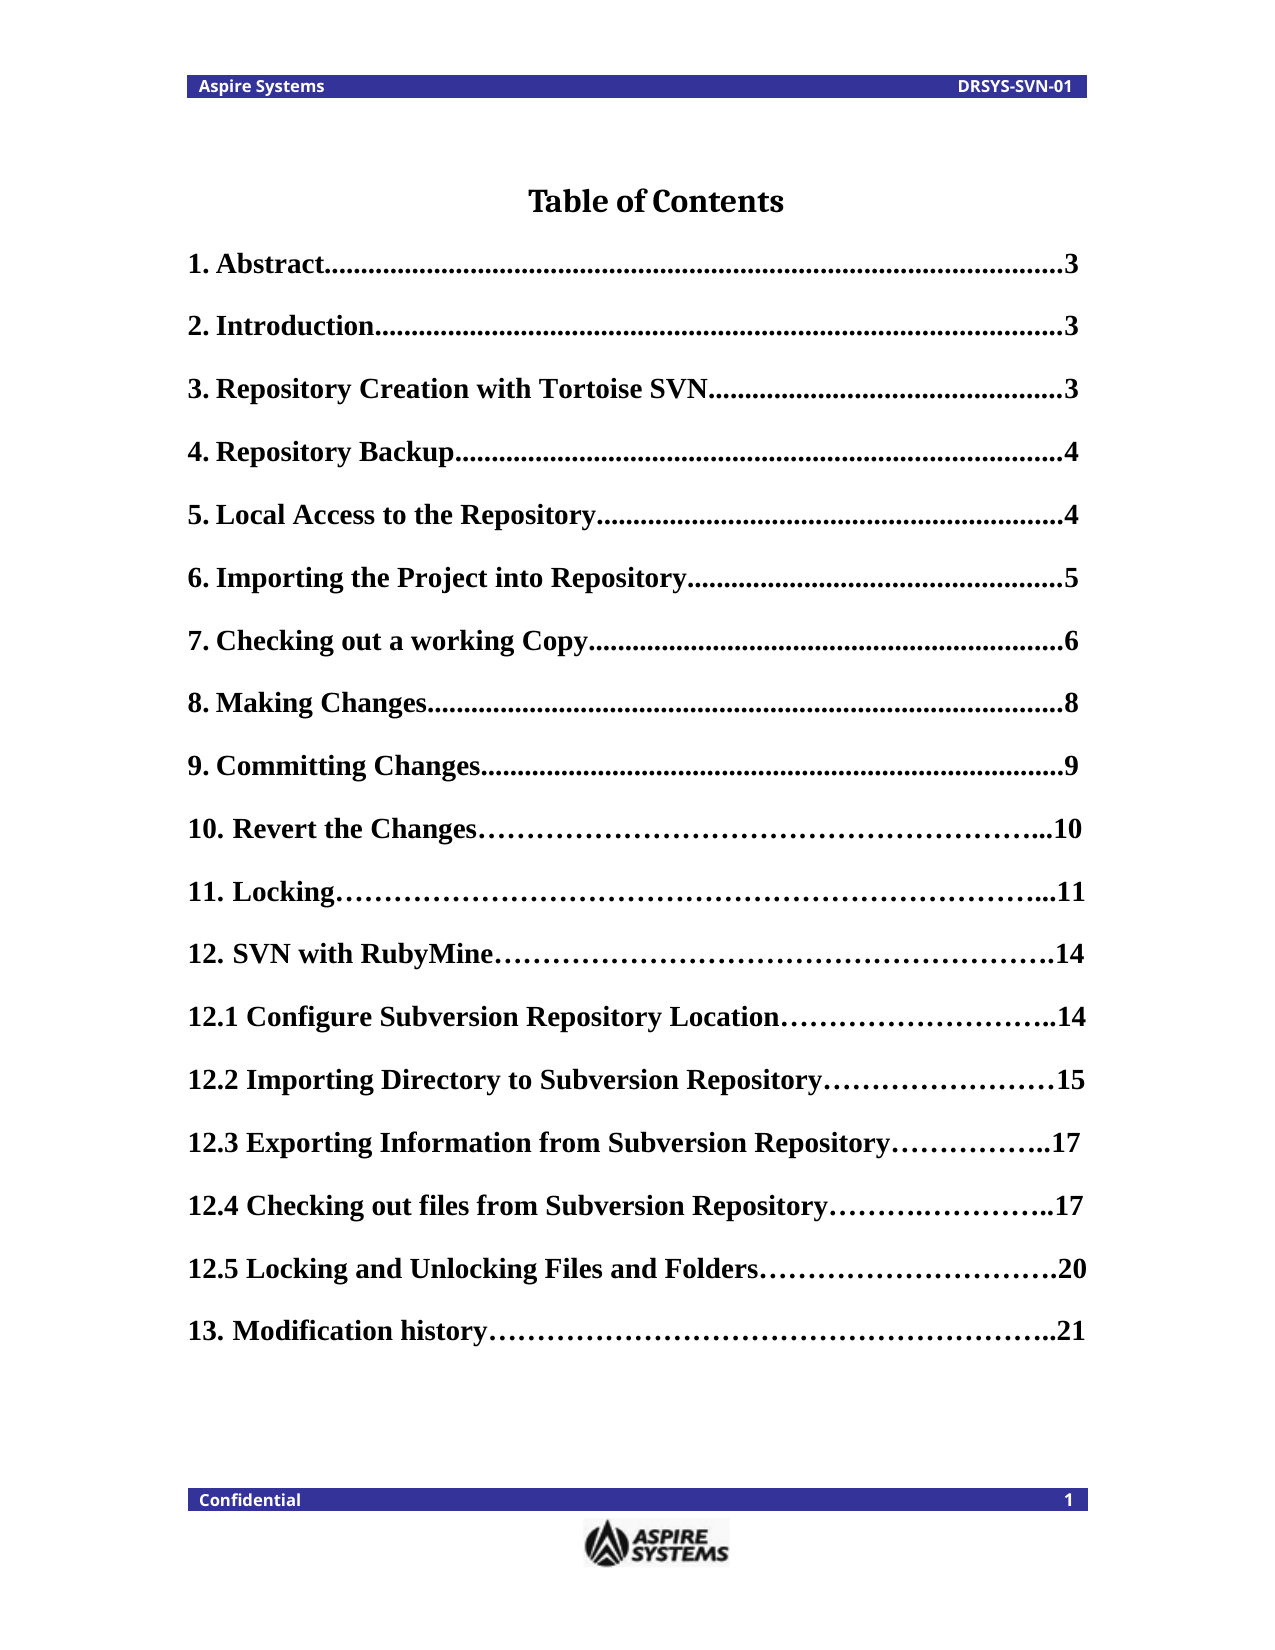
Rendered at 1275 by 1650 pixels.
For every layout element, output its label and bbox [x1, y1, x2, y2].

picture [582, 1517, 730, 1569]
